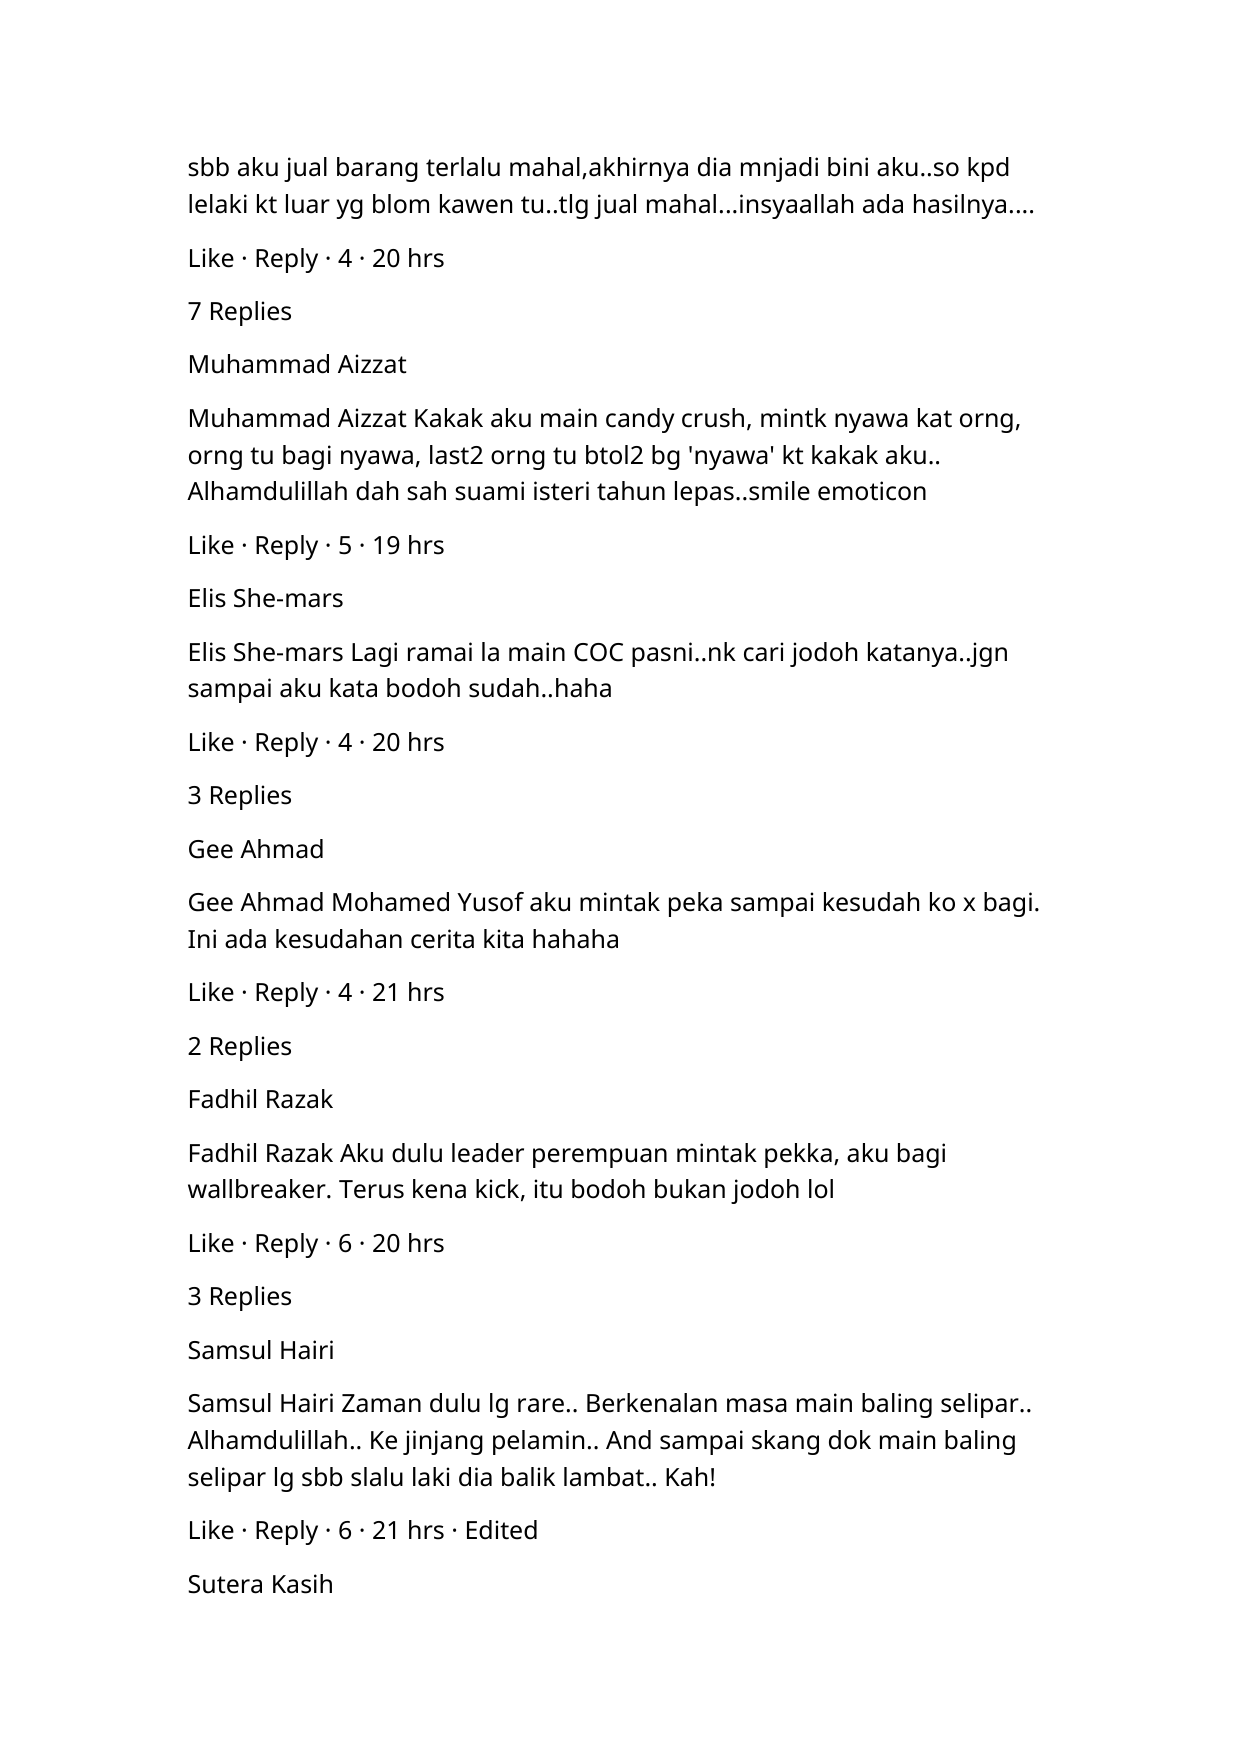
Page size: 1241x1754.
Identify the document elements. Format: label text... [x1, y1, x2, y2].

text Like · Reply · 6 · 21 hrs · Edited [187, 1513, 1053, 1547]
text 7 Replies [187, 294, 1053, 328]
text Like · Reply · 4 · 20 hrs [187, 240, 1053, 274]
text Gee Ahmad Mohamed Yusof aku mintak peka sampai kesudah ko x bagi. Ini ada kesudahan cerita kita hahaha [187, 885, 1053, 956]
text Like · Reply · 4 · 21 hrs [187, 975, 1053, 1009]
text Samsul Hairi [187, 1332, 1053, 1367]
text Gee Ahmad [187, 831, 1053, 866]
text Like · Reply · 4 · 20 hrs [187, 724, 1053, 759]
text Like · Reply · 6 · 20 hrs [187, 1226, 1053, 1260]
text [187, 150, 1053, 221]
text Sutera Kasih [187, 1566, 1053, 1600]
text Elis She-mars [187, 581, 1053, 615]
text Fadhil Razak [187, 1082, 1053, 1116]
text 2 Replies [187, 1028, 1053, 1063]
text Muhammad Aizzat Kakak aku main candy crush, mintk nyawa kat orng, orng tu bagi nyawa, last2 orng tu btol2 bg 'nyawa' kt kakak aku.. Alhamdulillah dah sah suami isteri tahun lepas..smile emoticon [187, 401, 1053, 508]
text Muhammad Aizzat [187, 347, 1053, 381]
text 3 Replies [187, 1279, 1053, 1313]
text Samsul Hairi Zaman dulu lg rare.. Berkenalan masa main baling selipar.. Alhamdulillah.. Ke jinjang pelamin.. And sampai skang dok main baling selipar lg sbb slalu laki dia balik lambat.. Kah! [187, 1386, 1053, 1493]
text Like · Reply · 5 · 19 hrs [187, 527, 1053, 562]
text Fadhil Razak Aku dulu leader perempuan mintak pekka, aku bagi wallbreaker. Terus kena kick, itu bodoh bukan jodoh lol [187, 1135, 1053, 1206]
text Elis She-mars Lagi ramai la main COC pasni..nk cari jodoh katanya..jgn sampai aku kata bodoh sudah..haha [187, 634, 1053, 705]
text 3 Replies [187, 778, 1053, 812]
